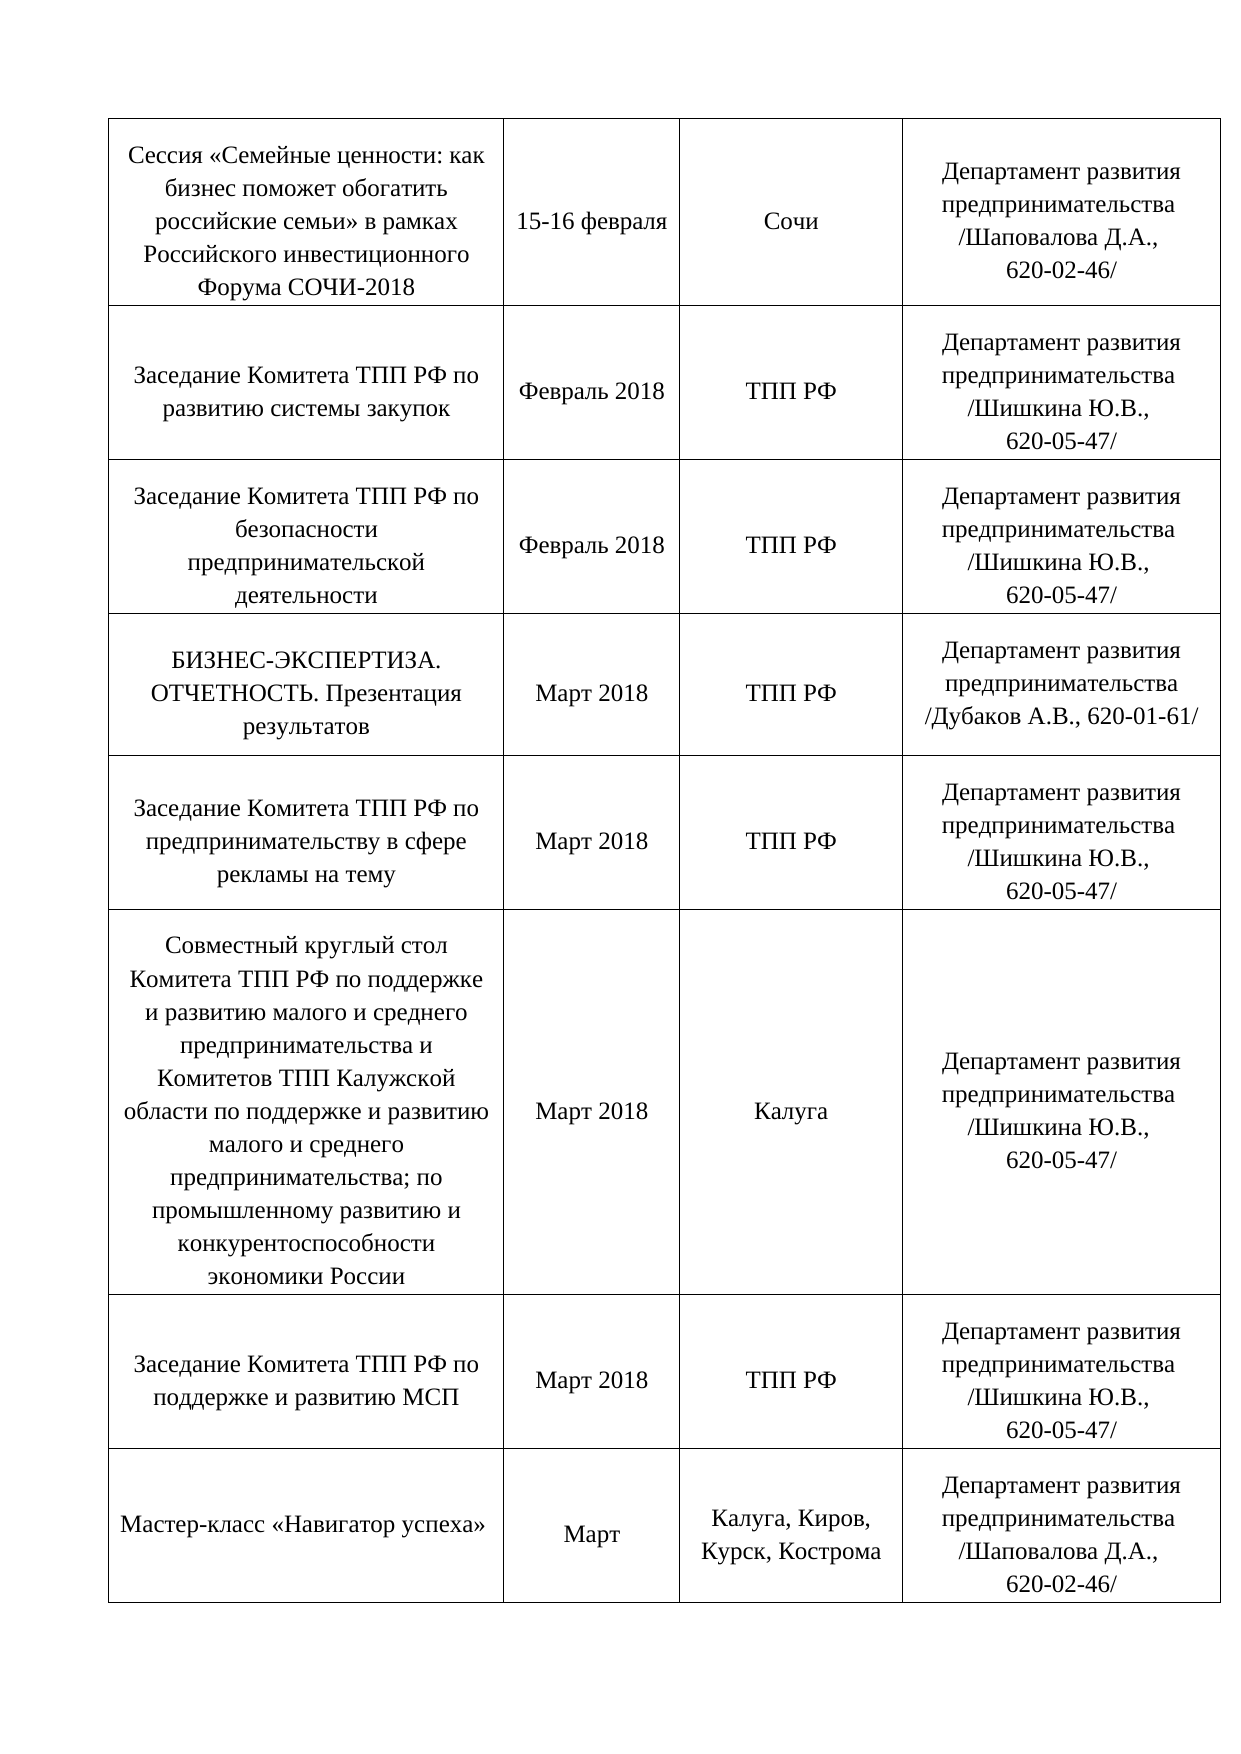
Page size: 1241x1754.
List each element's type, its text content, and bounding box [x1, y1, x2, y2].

table_cell Департамент развития предпринимательства /Шишкина Ю.В., 620-05-47/ [903, 460, 1220, 613]
table_cell ТПП РФ [680, 306, 902, 459]
table_cell Март 2018 [504, 1295, 679, 1448]
table_cell ТПП РФ [680, 1295, 902, 1448]
table_cell Март [504, 1449, 679, 1602]
table_cell Март 2018 [504, 910, 679, 1294]
table_cell Заседание Комитета ТПП РФ по поддержке и развитию МСП [109, 1295, 503, 1448]
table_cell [903, 119, 1220, 305]
table_cell Калуга, Киров, Курск, Кострома [680, 1449, 902, 1602]
table_cell БИЗНЕС-ЭКСПЕРТИЗА. ОТЧЕТНОСТЬ. Презентация результатов [109, 614, 503, 755]
table_cell Департамент развития предпринимательства /Шишкина Ю.В., 620-05-47/ [903, 306, 1220, 459]
table_cell Департамент развития предпринимательства /Шишкина Ю.В., 620-05-47/ [903, 756, 1220, 909]
table_cell Март 2018 [504, 614, 679, 755]
table_cell ТПП РФ [680, 614, 902, 755]
table_cell Февраль 2018 [504, 306, 679, 459]
table_cell ТПП РФ [680, 756, 902, 909]
table_cell Сочи [680, 119, 902, 305]
table_cell Совместный круглый стол Комитета ТПП РФ по поддержке и развитию малого и среднего предпринимательства и Комитетов ТПП Калужской области по поддержке и развитию малого и среднего предпринимательства; по промышленному развитию и конкурентоспособности экономики России [109, 910, 503, 1294]
table_cell Департамент развития предпринимательства /Шишкина Ю.В., 620-05-47/ [903, 910, 1220, 1294]
table_cell Заседание Комитета ТПП РФ по безопасности предпринимательской деятельности [109, 460, 503, 613]
table_cell Февраль 2018 [504, 460, 679, 613]
table_cell Март 2018 [504, 756, 679, 909]
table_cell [903, 1449, 1220, 1602]
table_cell 15-16 февраля [504, 119, 679, 305]
table_cell Департамент развития предпринимательства /Дубаков А.В., 620-01-61/ [903, 614, 1220, 755]
table_cell ТПП РФ [680, 460, 902, 613]
table_cell Мастер-класс «Навигатор успеха» [109, 1449, 503, 1602]
table_cell Заседание Комитета ТПП РФ по развитию системы закупок [109, 306, 503, 459]
table_cell Сессия «Семейные ценности: как бизнес поможет обогатить российские семьи» в рамках Российского инвестиционного Форума СОЧИ-2018 [109, 119, 503, 305]
table_cell Калуга [680, 910, 902, 1294]
table_cell Заседание Комитета ТПП РФ по предпринимательству в сфере рекламы на тему [109, 756, 503, 909]
table_cell Департамент развития предпринимательства /Шишкина Ю.В., 620-05-47/ [903, 1295, 1220, 1448]
